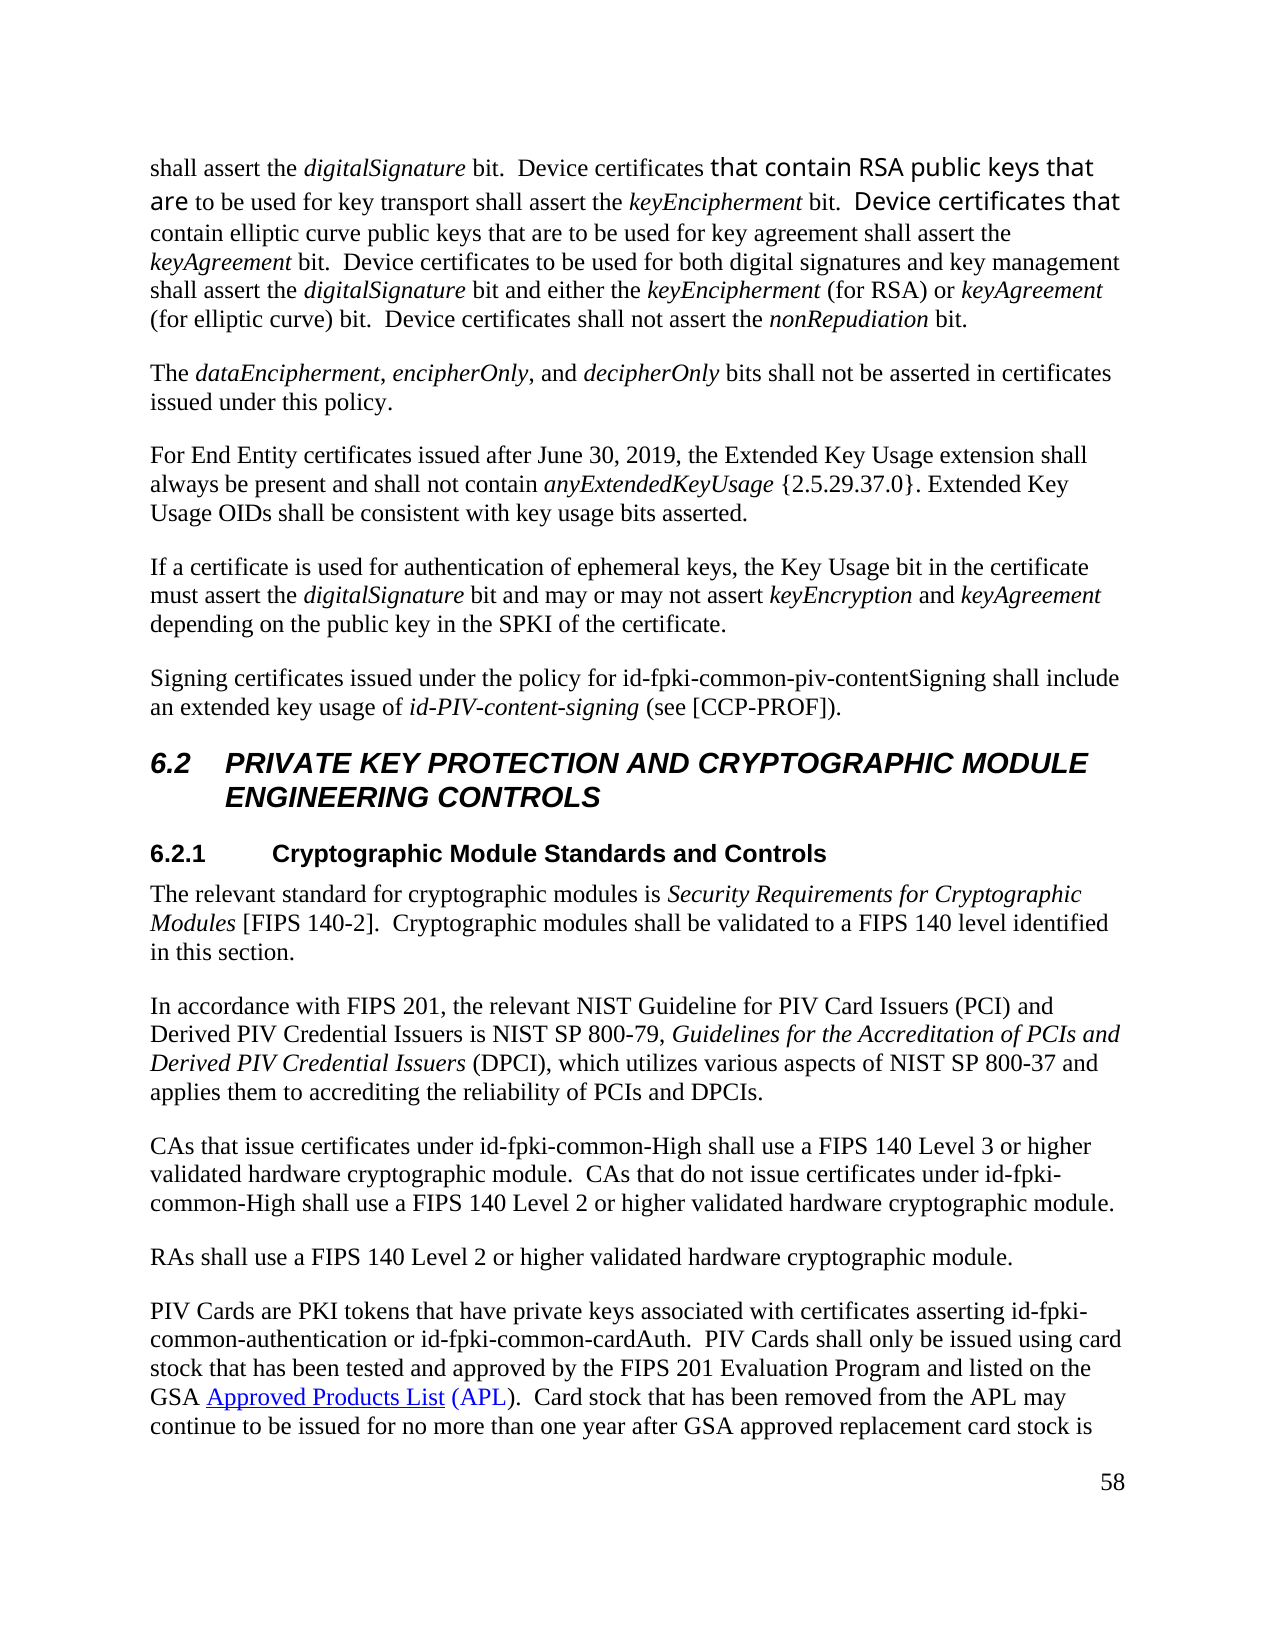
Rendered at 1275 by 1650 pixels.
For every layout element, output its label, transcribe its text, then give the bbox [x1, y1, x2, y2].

text The relevant standard for cryptographic modules is Security Requirements for Cryptographic Modules [FIPS 140-2]. Cryptographic modules shall be validated to a FIPS 140 level identified in this section. [150, 879, 1125, 966]
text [150, 1296, 1125, 1439]
text CAs that issue certificates under id-fpki-common-High shall use a FIPS 140 Level 3 or higher validated hardware cryptographic module. CAs that do not issue certificates under id-fpki-common-High shall use a FIPS 140 Level 2 or higher validated hardware cryptographic module. [150, 1131, 1125, 1217]
text The dataEncipherment, encipherOnly, and decipherOnly bits shall not be asserted in certificates issued under this policy. [150, 358, 1125, 416]
text If a certificate is used for authentication of ephemeral keys, the Key Usage bit in the certificate must assert the digitalSignature bit and may or may not assert keyEncryption and keyAgreement depending on the public key in the SPKI of the certificate. [150, 552, 1125, 638]
subtitle Cryptographic Module Standards and Controls [150, 839, 1125, 867]
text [150, 150, 1125, 333]
text RAs shall use a FIPS 140 Level 2 or higher validated hardware cryptographic module. [150, 1242, 1125, 1271]
text For End Entity certificates issued after June 30, 2019, the Extended Key Usage extension shall always be present and shall not contain anyExtendedKeyUsage {2.5.29.37.0}. Extended Key Usage OIDs shall be consistent with key usage bits asserted. [150, 441, 1125, 527]
text In accordance with FIPS 201, the relevant NIST Guideline for PIV Card Issuers (PCI) and Derived PIV Credential Issuers is NIST SP 800-79, Guidelines for the Accreditation of PCIs and Derived PIV Credential Issuers (DPCI), which utilizes various aspects of NIST SP 800-37 and applies them to accrediting the reliability of PCIs and DPCIs. [150, 991, 1125, 1106]
text Signing certificates issued under the policy for id-fpki-common-piv-contentSigning shall include an extended key usage of id-PIV-content-signing (see [CCP-PROF]). [150, 663, 1125, 721]
subtitle Private Key Protection and Cryptographic Module Engineering Controls [150, 746, 1125, 813]
